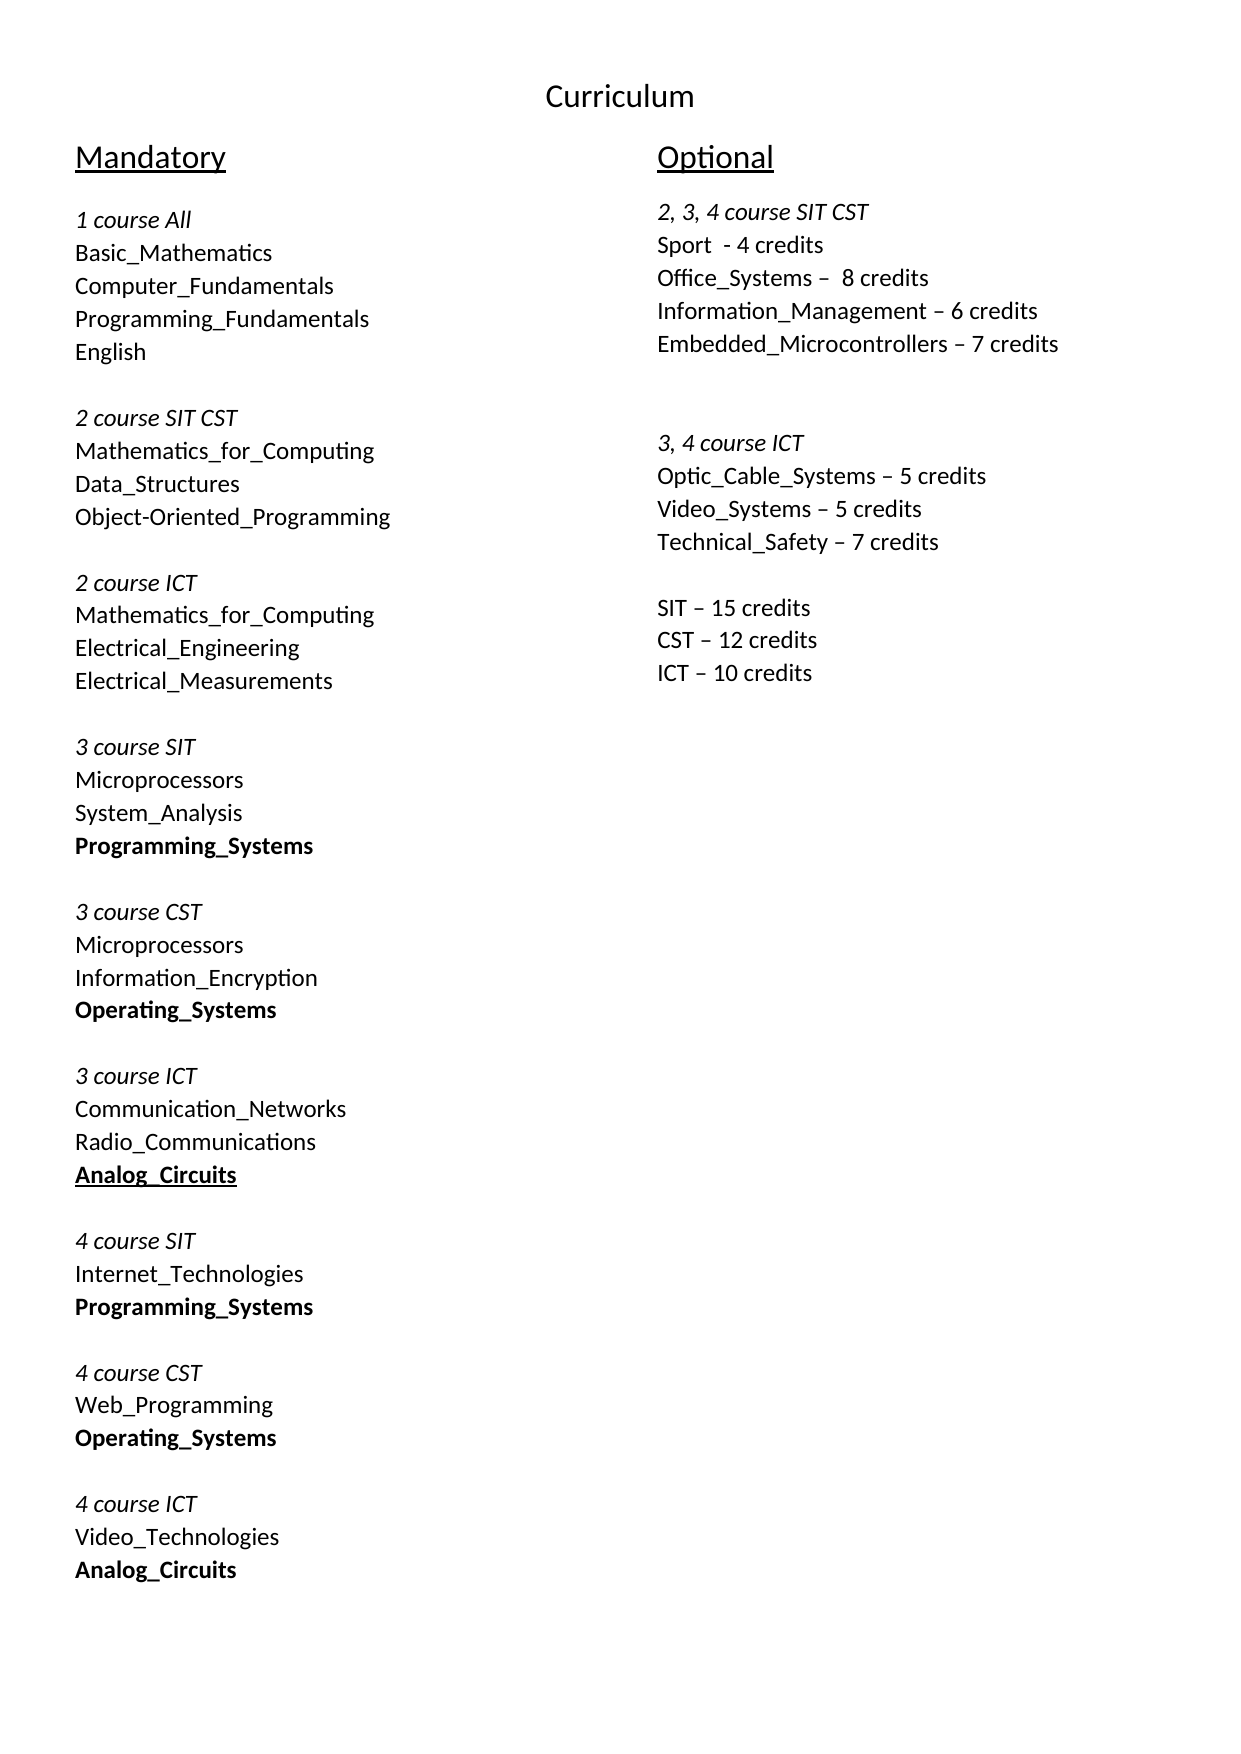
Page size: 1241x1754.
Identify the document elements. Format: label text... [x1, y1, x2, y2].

text ICT – 10 credits [657, 657, 1165, 688]
text 3 course CST [75, 896, 583, 926]
text Information_Encryption [75, 962, 583, 992]
text 1 course All [75, 204, 583, 235]
text 3, 4 course ICT [657, 427, 1165, 458]
text Video_Systems – 5 credits [657, 493, 1165, 523]
text English [75, 336, 583, 367]
text Sport - 4 credits [657, 229, 1165, 260]
text Programming_Systems [75, 830, 583, 861]
text Programming_Fundamentals [75, 303, 583, 334]
text Data_Structures [75, 468, 583, 498]
text Basic_Mathematics [75, 237, 583, 268]
text Microprocessors [75, 929, 583, 959]
text System_Analysis [75, 797, 583, 828]
text Analog_Circuits [75, 1159, 583, 1190]
text 2 course SIT CST [75, 402, 583, 433]
text 2, 3, 4 course SIT CST [657, 196, 1165, 227]
text Mathematics_for_Computing [75, 435, 583, 466]
text 2 course ICT [75, 567, 583, 597]
text Electrical_Engineering [75, 632, 583, 663]
text Operating_Systems [75, 1422, 583, 1453]
text Programming_Systems [75, 1291, 583, 1321]
text Mathematics_for_Computing [75, 599, 583, 630]
text Internet_Technologies [75, 1258, 583, 1288]
text SIT – 15 credits [657, 592, 1165, 622]
text Embedded_Microcontrollers – 7 credits [657, 328, 1165, 358]
text Curriculum [75, 75, 1165, 116]
text Technical_Safety – 7 credits [657, 526, 1165, 556]
text Communication_Networks [75, 1093, 583, 1124]
text Office_Systems – 8 credits [657, 262, 1165, 293]
text 3 course SIT [75, 731, 583, 762]
text 4 course SIT [75, 1225, 583, 1256]
text Optic_Cable_Systems – 5 credits [657, 460, 1165, 491]
text Video_Technologies [75, 1521, 583, 1552]
text Radio_Communications [75, 1126, 583, 1157]
text Object-Oriented_Programming [75, 501, 583, 531]
text CST – 12 credits [657, 624, 1165, 655]
text Analog_CircuitsOptional [75, 1554, 583, 1585]
text 4 course ICT [75, 1488, 583, 1519]
text Operating_Systems [75, 994, 583, 1025]
text Microprocessors [75, 764, 583, 795]
text Web_Programming [75, 1389, 583, 1420]
text Electrical_Measurements [75, 665, 583, 696]
text Computer_Fundamentals [75, 270, 583, 301]
text 4 course CST [75, 1357, 583, 1387]
text Information_Management – 6 credits [657, 295, 1165, 326]
text Mandatory [75, 136, 583, 176]
text 3 course ICT [75, 1060, 583, 1091]
